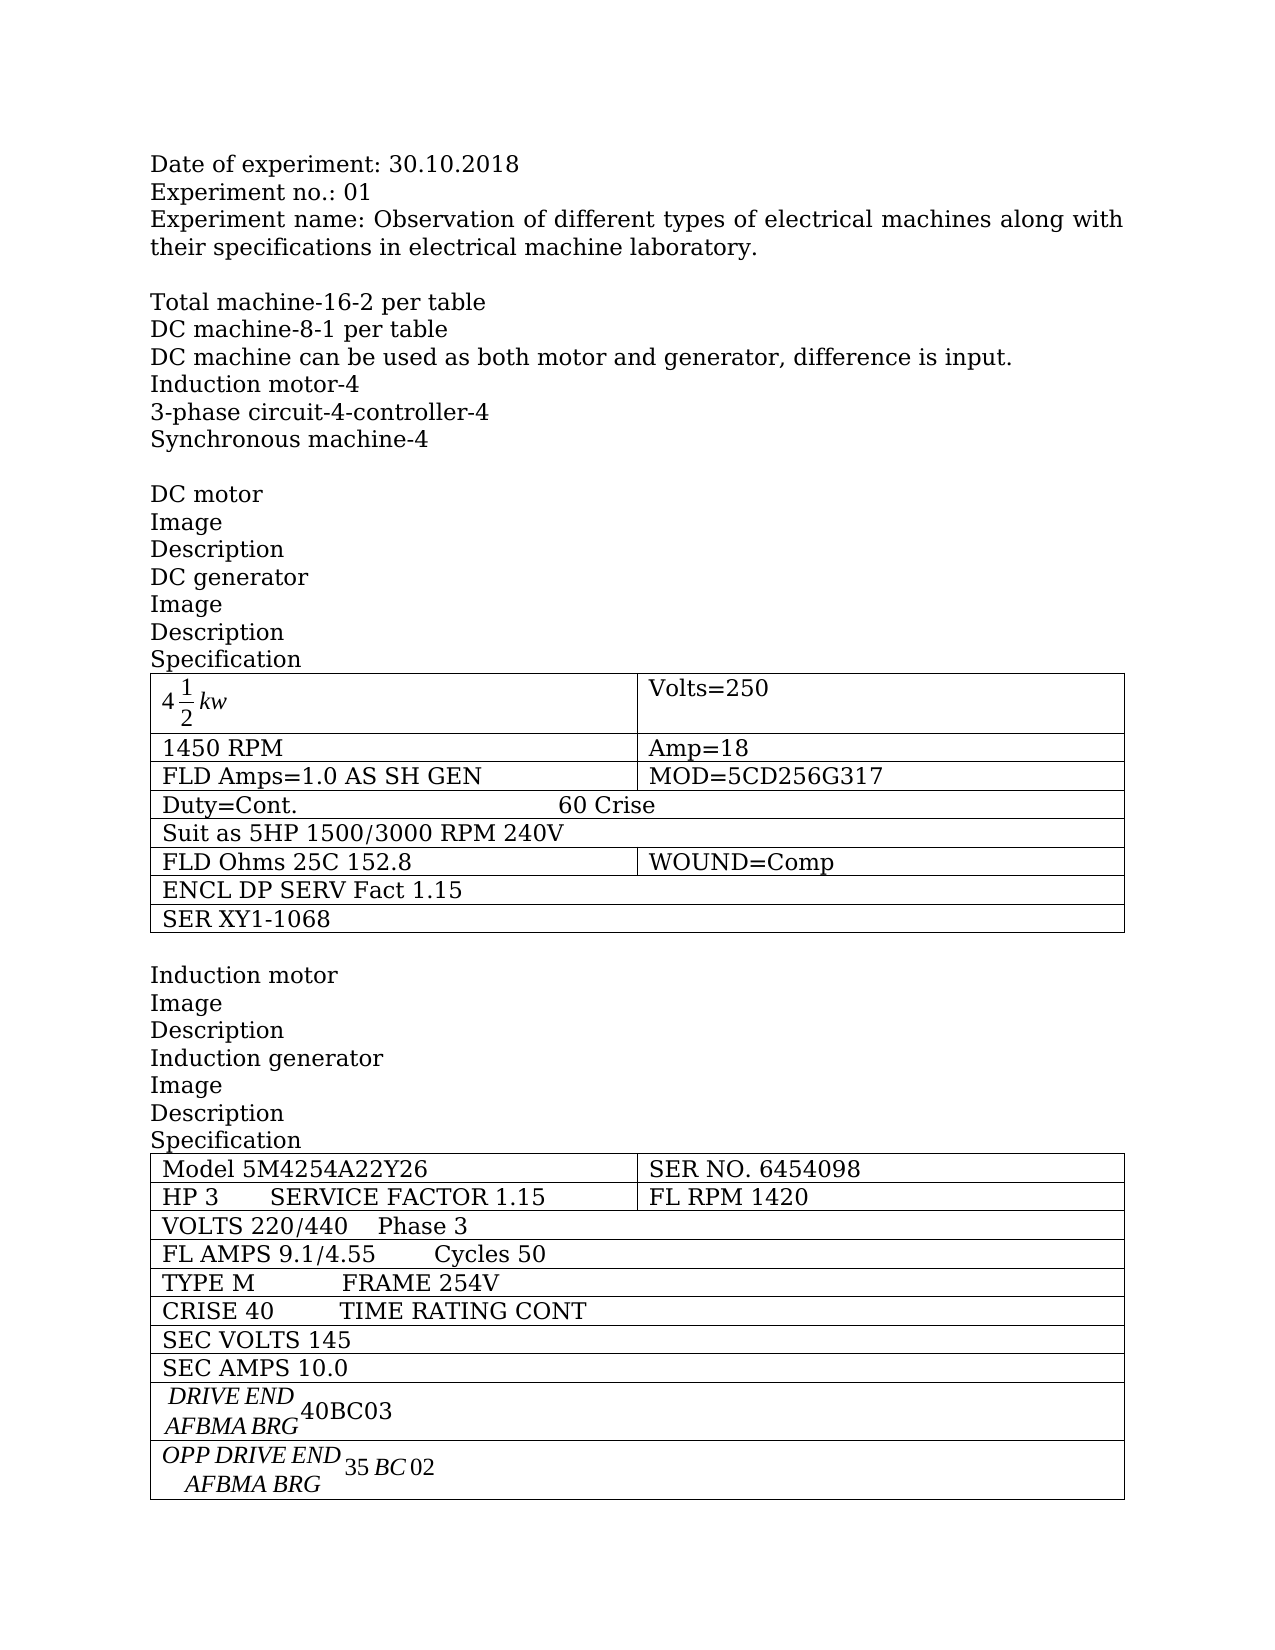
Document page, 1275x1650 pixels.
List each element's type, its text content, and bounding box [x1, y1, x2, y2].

table_header SER NO. 6454098 [638, 1154, 1124, 1182]
table_header Volts=250 [638, 674, 1124, 732]
text Specification [150, 645, 1125, 672]
table_cell VOLTS 220/440 Phase 3 [151, 1211, 1124, 1239]
text DC motor [150, 480, 1125, 507]
table_cell Suit as 5HP 1500/3000 RPM 240V [151, 819, 1124, 847]
text Image [150, 988, 1125, 1016]
table_cell FL AMPS 9.1/4.55 Cycles 50 [151, 1240, 1124, 1267]
table_cell FLD Amps=1.0 AS SH GEN [151, 762, 637, 789]
table_cell [151, 1441, 1124, 1498]
text Description [150, 1016, 1125, 1043]
table_header Model 5M4254A22Y26 [151, 1154, 637, 1182]
text Image [150, 1071, 1125, 1098]
text Induction motor-4 [150, 370, 1125, 397]
table_cell SER XY1-1068 [151, 905, 1124, 932]
text Image [150, 590, 1125, 617]
text Total machine-16-2 per table [150, 287, 1125, 315]
table_cell FL RPM 1420 [638, 1183, 1124, 1210]
text DC machine can be used as both motor and generator, difference is input. [150, 342, 1125, 370]
text Description [150, 535, 1125, 562]
table_cell Duty=Cont. 60 Crise [151, 791, 1124, 818]
text Experiment no.: 01 [150, 177, 1125, 205]
table_cell HP 3 SERVICE FACTOR 1.15 [151, 1183, 637, 1210]
text Synchronous machine-4 [150, 425, 1125, 452]
text Description [150, 1098, 1125, 1126]
text 3-phase circuit-4-controller-4 [150, 397, 1125, 425]
table_cell ENCL DP SERV Fact 1.15 [151, 876, 1124, 904]
text DC generator [150, 562, 1125, 590]
text DC machine-8-1 per table [150, 315, 1125, 342]
table_cell SEC AMPS 10.0 [151, 1354, 1124, 1382]
text Induction motor [150, 961, 1125, 988]
table_cell TYPE M FRAME 254V [151, 1269, 1124, 1296]
table_header [151, 674, 637, 732]
text Experiment name: Observation of different types of electrical machines along with their specifications in electrical machine laboratory. [150, 205, 1125, 260]
table_cell 1450 RPM [151, 734, 637, 761]
table_cell MOD=5CD256G317 [638, 762, 1124, 789]
text Specification [150, 1126, 1125, 1153]
table_cell CRISE 40 TIME RATING CONT [151, 1297, 1124, 1324]
text Description [150, 617, 1125, 645]
table_cell WOUND=Comp [638, 848, 1124, 875]
text Image [150, 507, 1125, 535]
text Induction generator [150, 1043, 1125, 1071]
text Date of experiment: 30.10.2018 [150, 150, 1125, 177]
table_cell FLD Ohms 25C 152.8 [151, 848, 637, 875]
table_cell SEC VOLTS 145 [151, 1326, 1124, 1353]
table_cell Amp=18 [638, 734, 1124, 761]
table_cell 40BC03 [151, 1383, 1124, 1440]
